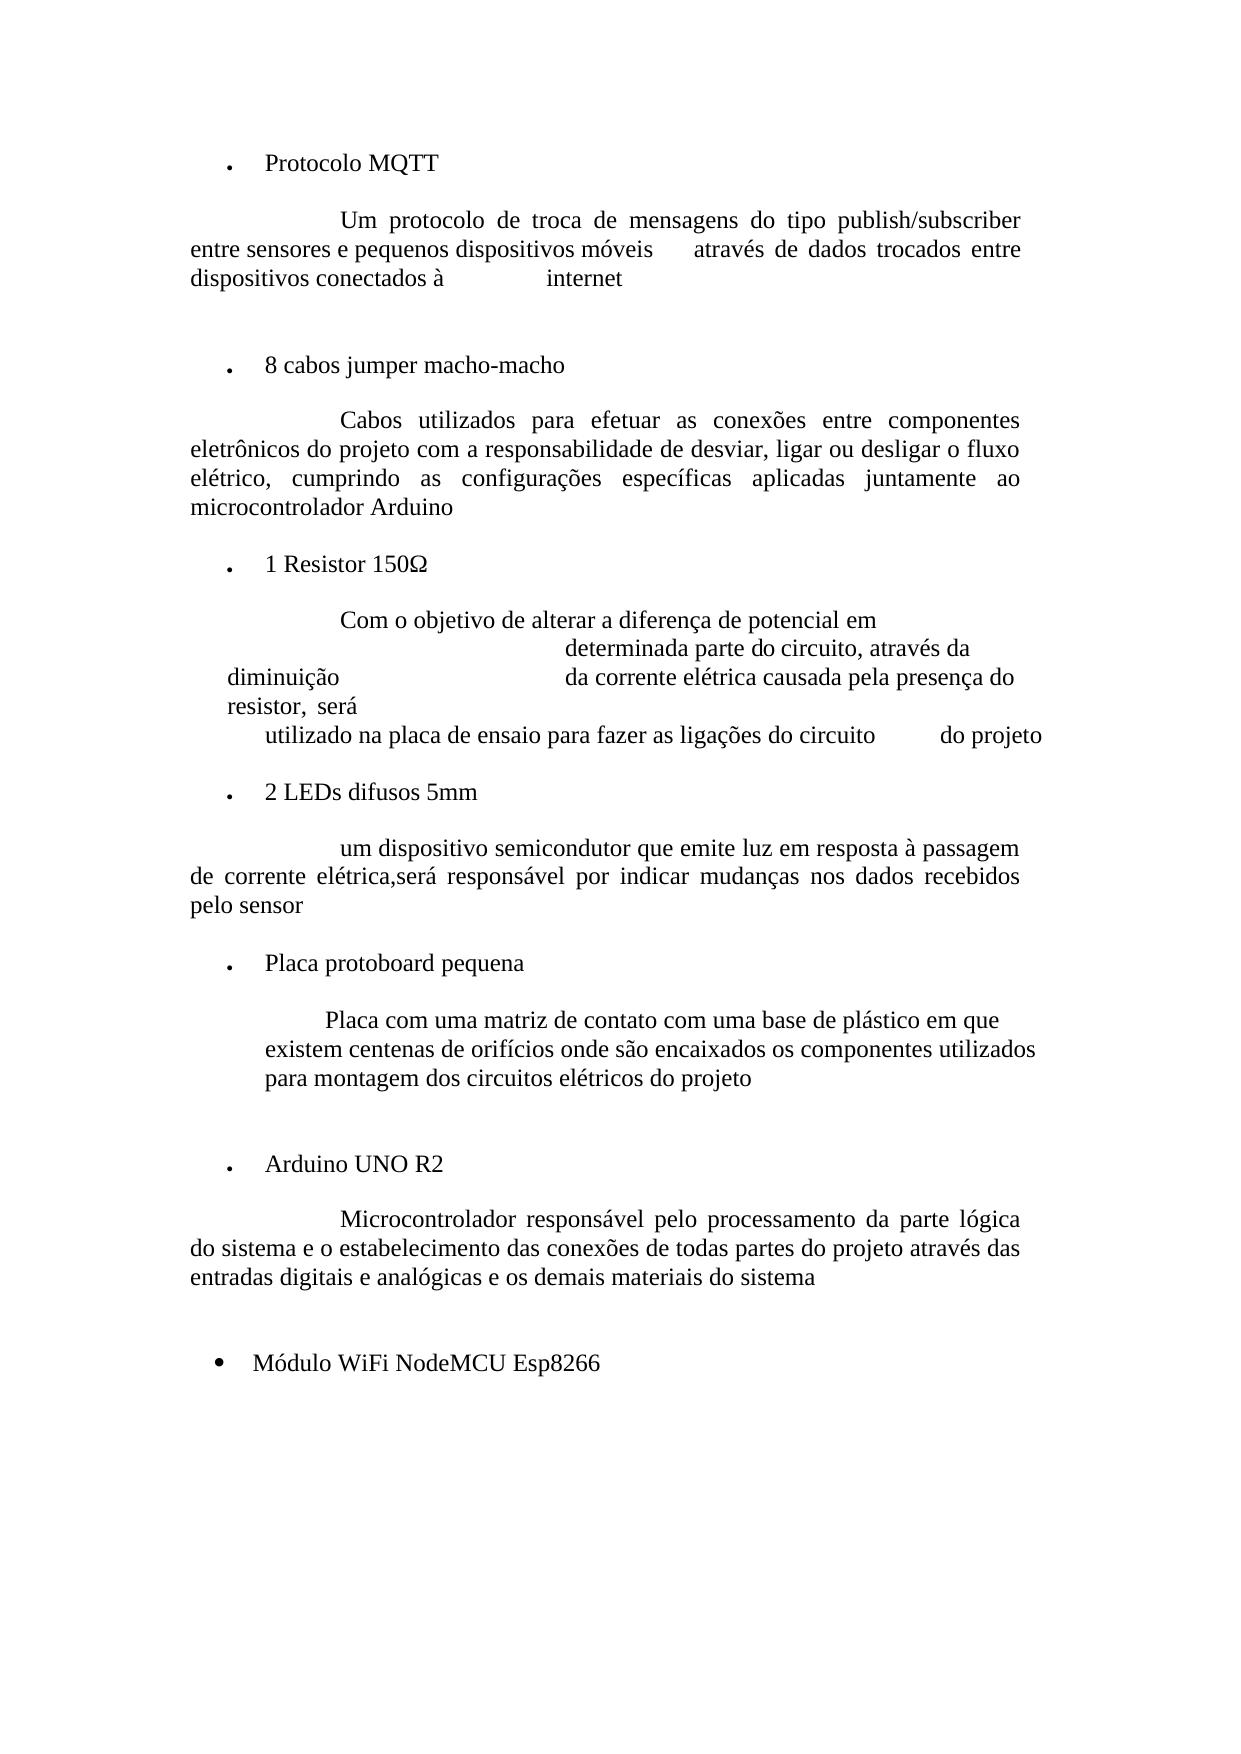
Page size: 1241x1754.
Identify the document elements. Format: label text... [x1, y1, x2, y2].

list Arduino UNO R2 [227, 1149, 1063, 1178]
list 8 cabos jumper macho-macho [227, 350, 1063, 379]
text um dispositivo semicondutor que emite luz em resposta à passagem de corrente elétrica,será responsável por indicar mudanças nos dados recebidos pelo sensor [190, 833, 1021, 919]
text Um protocolo de troca de mensagens do tipo publish/subscriber entre sensores e pequenos dispositivos móveis através de dados trocados entre dispositivos conectados à internet [190, 205, 1021, 291]
list Placa com uma matriz de contato com uma base de plástico em que existem centenas de orifícios onde são encaixados os componentes utilizados para montagem dos circuitos elétricos do projeto [227, 1005, 1063, 1091]
text Com o objetivo de alterar a diferença de potencial em determinada parte do circuito, através da diminuição da corrente elétrica causada pela presença do resistor, será [227, 605, 1021, 720]
text Microcontrolador responsável pelo processamento da parte lógica do sistema e o estabelecimento das conexões de todas partes do projeto através das entradas digitais e analógicas e os demais materiais do sistema [190, 1204, 1021, 1290]
list 1 Resistor 150Ω [227, 549, 1063, 578]
text Cabos utilizados para efetuar as conexões entre componentes eletrônicos do projeto com a responsabilidade de desviar, ligar ou desligar o fluxo elétrico, cumprindo as configurações específicas aplicadas juntamente ao microcontrolador Arduino [190, 406, 1021, 521]
list Módulo WiFi NodeMCU Esp8266 [215, 1348, 1021, 1377]
list 2 LEDs difusos 5mm [227, 777, 1063, 806]
list Placa protoboard pequena [227, 948, 1063, 976]
list Protocolo MQTT [227, 148, 1063, 176]
text utilizado na placa de ensaio para fazer as ligações do circuito do projeto [265, 720, 1063, 748]
